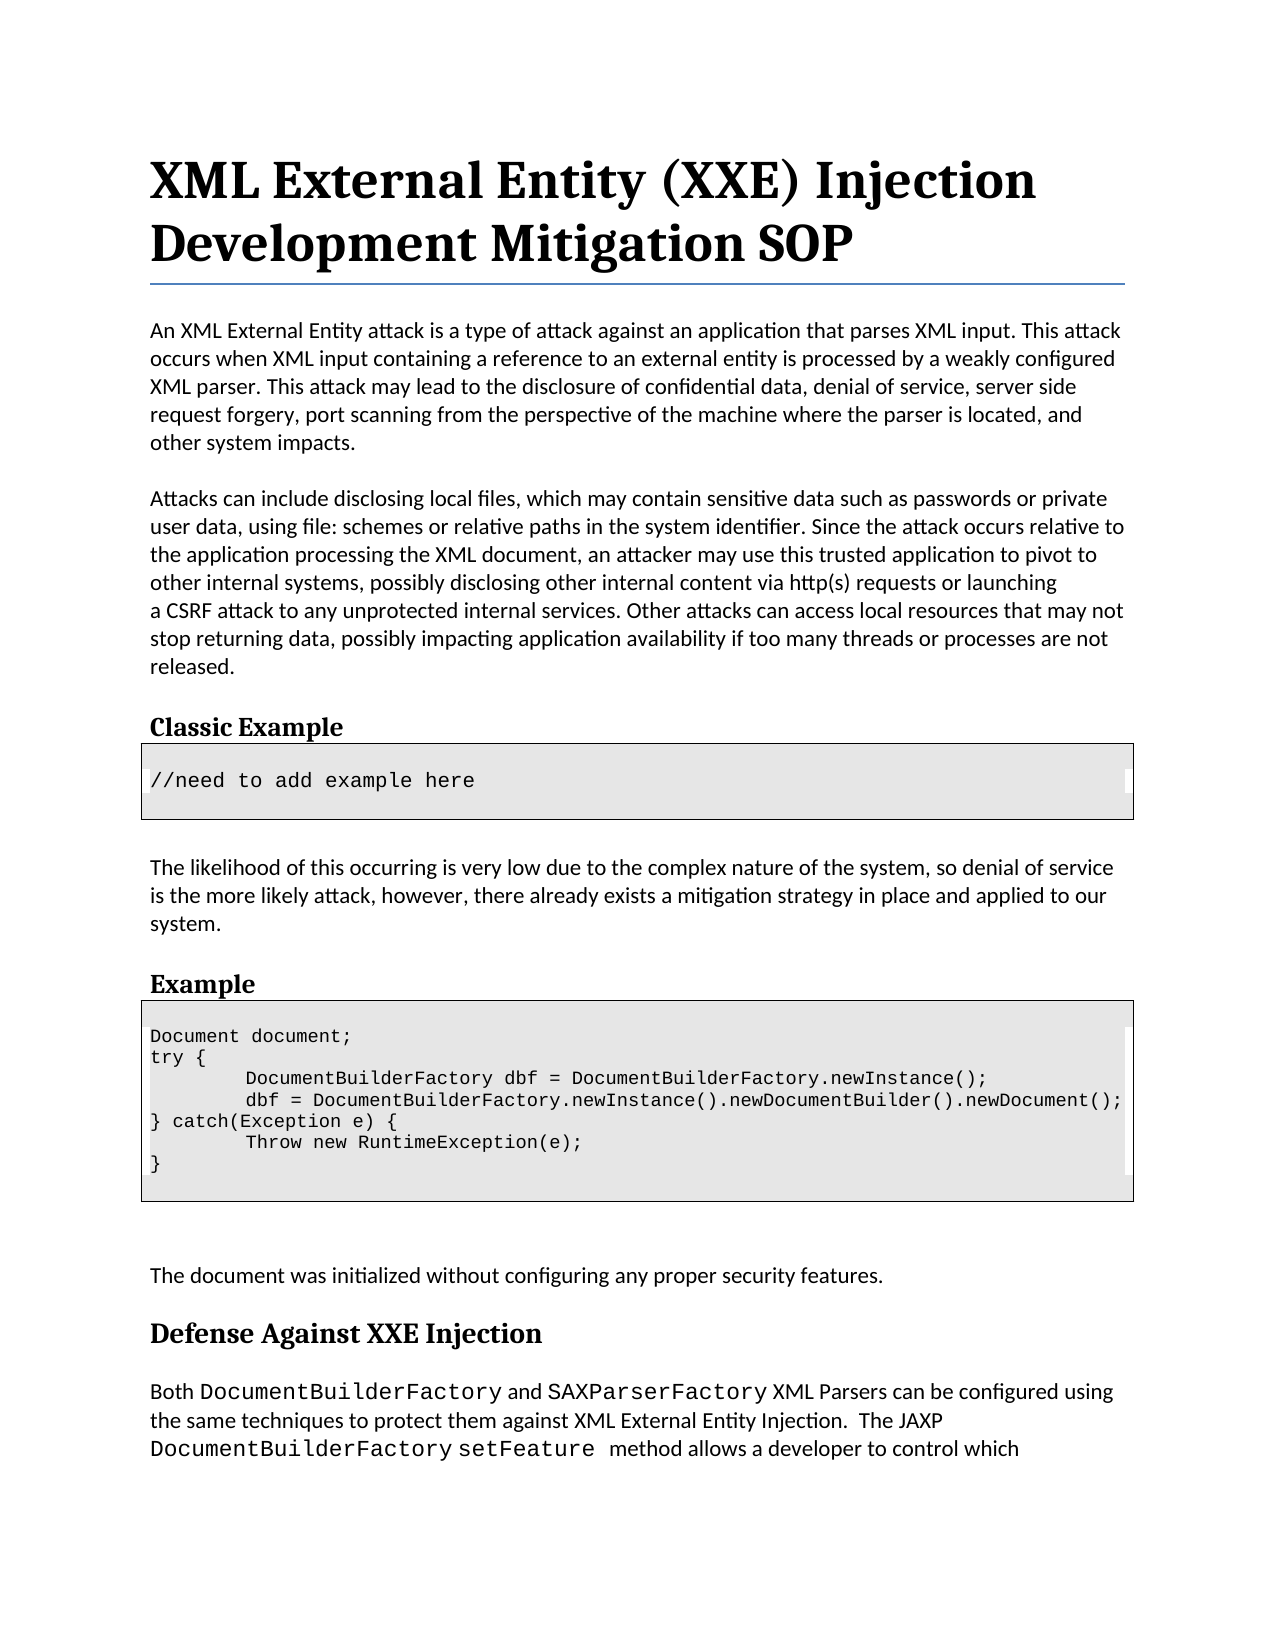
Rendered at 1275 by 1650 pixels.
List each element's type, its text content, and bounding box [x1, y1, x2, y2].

text The likelihood of this occurring is very low due to the complex nature of the system, so denial of service is the more likely attack, however, there already exists a mitigation strategy in place and applied to our system. [150, 853, 1125, 938]
title XML External Entity (XXE) Injection Development Mitigation SOP [150, 150, 1125, 283]
text dbf = DocumentBuilderFactory.newInstance().newDocumentBuilder().newDocument(); [150, 1090, 1125, 1112]
text //need to add example here [150, 769, 1125, 790]
text Throw new RuntimeException(e); [150, 1133, 1125, 1154]
text Defense Against XXE Injection [150, 1318, 1125, 1351]
text An XML External Entity attack is a type of attack against an application that parses XML input. This attack occurs when XML input containing a reference to an external entity is processed by a weakly configured XML parser. This attack may lead to the disclosure of confidential data, denial of service, server side request forgery, port scanning from the perspective of the machine where the parser is located, and other system impacts. [150, 316, 1125, 456]
text DocumentBuilderFactory dbf = DocumentBuilderFactory.newInstance(); [150, 1069, 1125, 1090]
text Attacks can include disclosing local files, which may contain sensitive data such as passwords or private user data, using file: schemes or relative paths in the system identifier. Since the attack occurs relative to the application processing the XML document, an attacker may use this trusted application to pivot to other internal systems, possibly disclosing other internal content via http(s) requests or launching a CSRF attack to any unprotected internal services. Other attacks can access local resources that may not stop returning data, possibly impacting application availability if too many threads or processes are not released. [150, 484, 1125, 681]
text Example [150, 969, 1125, 1000]
text } [150, 1154, 1125, 1172]
text Classic Example [150, 712, 1125, 743]
text } catch(Exception e) { [150, 1112, 1125, 1133]
text Document document; [150, 1027, 1125, 1048]
text try { [150, 1048, 1125, 1069]
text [150, 1377, 1125, 1463]
text The document was initialized without configuring any proper security features. [150, 1262, 1125, 1289]
